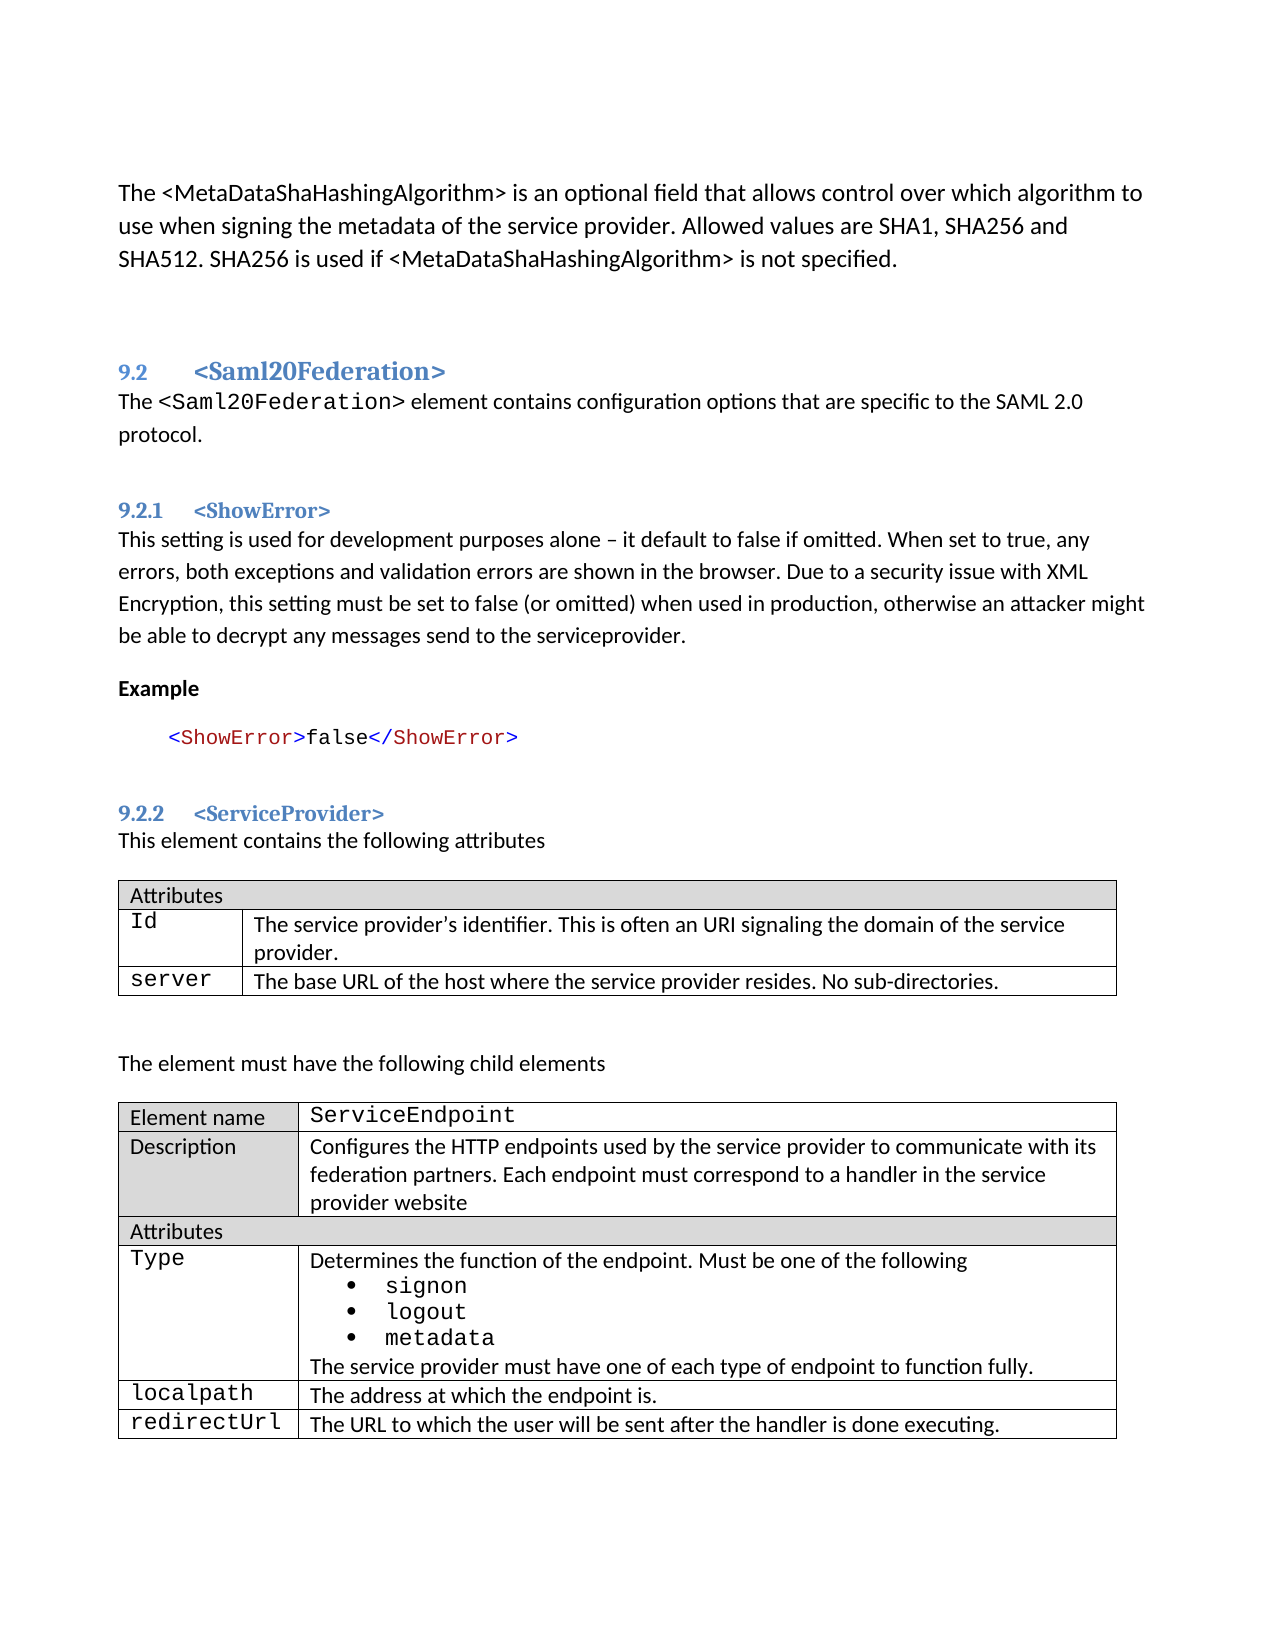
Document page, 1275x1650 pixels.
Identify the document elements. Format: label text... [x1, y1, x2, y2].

text This element contains the following attributes [118, 827, 1157, 855]
table_cell The base URL of the host where the service provider resides. No sub-directories. [243, 967, 1116, 995]
text <ShowError>false</ShowError> [118, 727, 1157, 751]
table_cell Attributes [119, 1217, 1116, 1245]
text The <MetaDataShaHashingAlgorithm> is an optional field that allows control over which algorithm to use when signing the metadata of the service provider. Allowed values are SHA1, SHA256 and SHA512. SHA256 is used if <MetaDataShaHashingAlgorithm> is not specified. [118, 177, 1157, 273]
table_cell Configures the HTTP endpoints used by the service provider to communicate with its federation partners. Each endpoint must correspond to a handler in the service provider website [299, 1132, 1116, 1216]
table_header Attributes [119, 881, 1116, 909]
subtitle 9.2.1 <ShowError> [118, 498, 1157, 525]
subtitle 9.2 <Saml20Federation> [118, 356, 1157, 387]
text The <Saml20Federation> element contains configuration options that are specific to the SAML 2.0 protocol. [118, 387, 1157, 448]
table_header Element name [119, 1103, 298, 1131]
table_cell redirectUrl [119, 1410, 298, 1438]
table_cell Type [119, 1246, 298, 1380]
text The element must have the following child elements [118, 1049, 1157, 1077]
table_cell Id [119, 910, 242, 966]
table_cell The URL to which the user will be sent after the handler is done executing. [299, 1410, 1116, 1438]
subtitle 9.2.2 <ServiceProvider> [118, 800, 1157, 827]
table_cell The address at which the endpoint is. [299, 1381, 1116, 1409]
text Example [118, 674, 1157, 702]
table_header ServiceEndpoint [299, 1103, 1116, 1131]
text This setting is used for development purposes alone – it default to false if omitted. When set to true, any errors, both exceptions and validation errors are shown in the browser. Due to a security issue with XML Encryption, this setting must be set to false (or omitted) when used in production, otherwise an attacker might be able to decrypt any messages send to the serviceprovider. [118, 525, 1157, 649]
table_cell The service provider’s identifier. This is often an URI signaling the domain of the service provider. [243, 910, 1116, 966]
table_cell server [119, 967, 242, 995]
table_cell localpath [119, 1381, 298, 1409]
table_cell Determines the function of the endpoint. Must be one of the following  signon  logout  metadata The service provider must have one of each type of endpoint to function fully. [299, 1246, 1116, 1380]
table_cell Description [119, 1132, 298, 1216]
